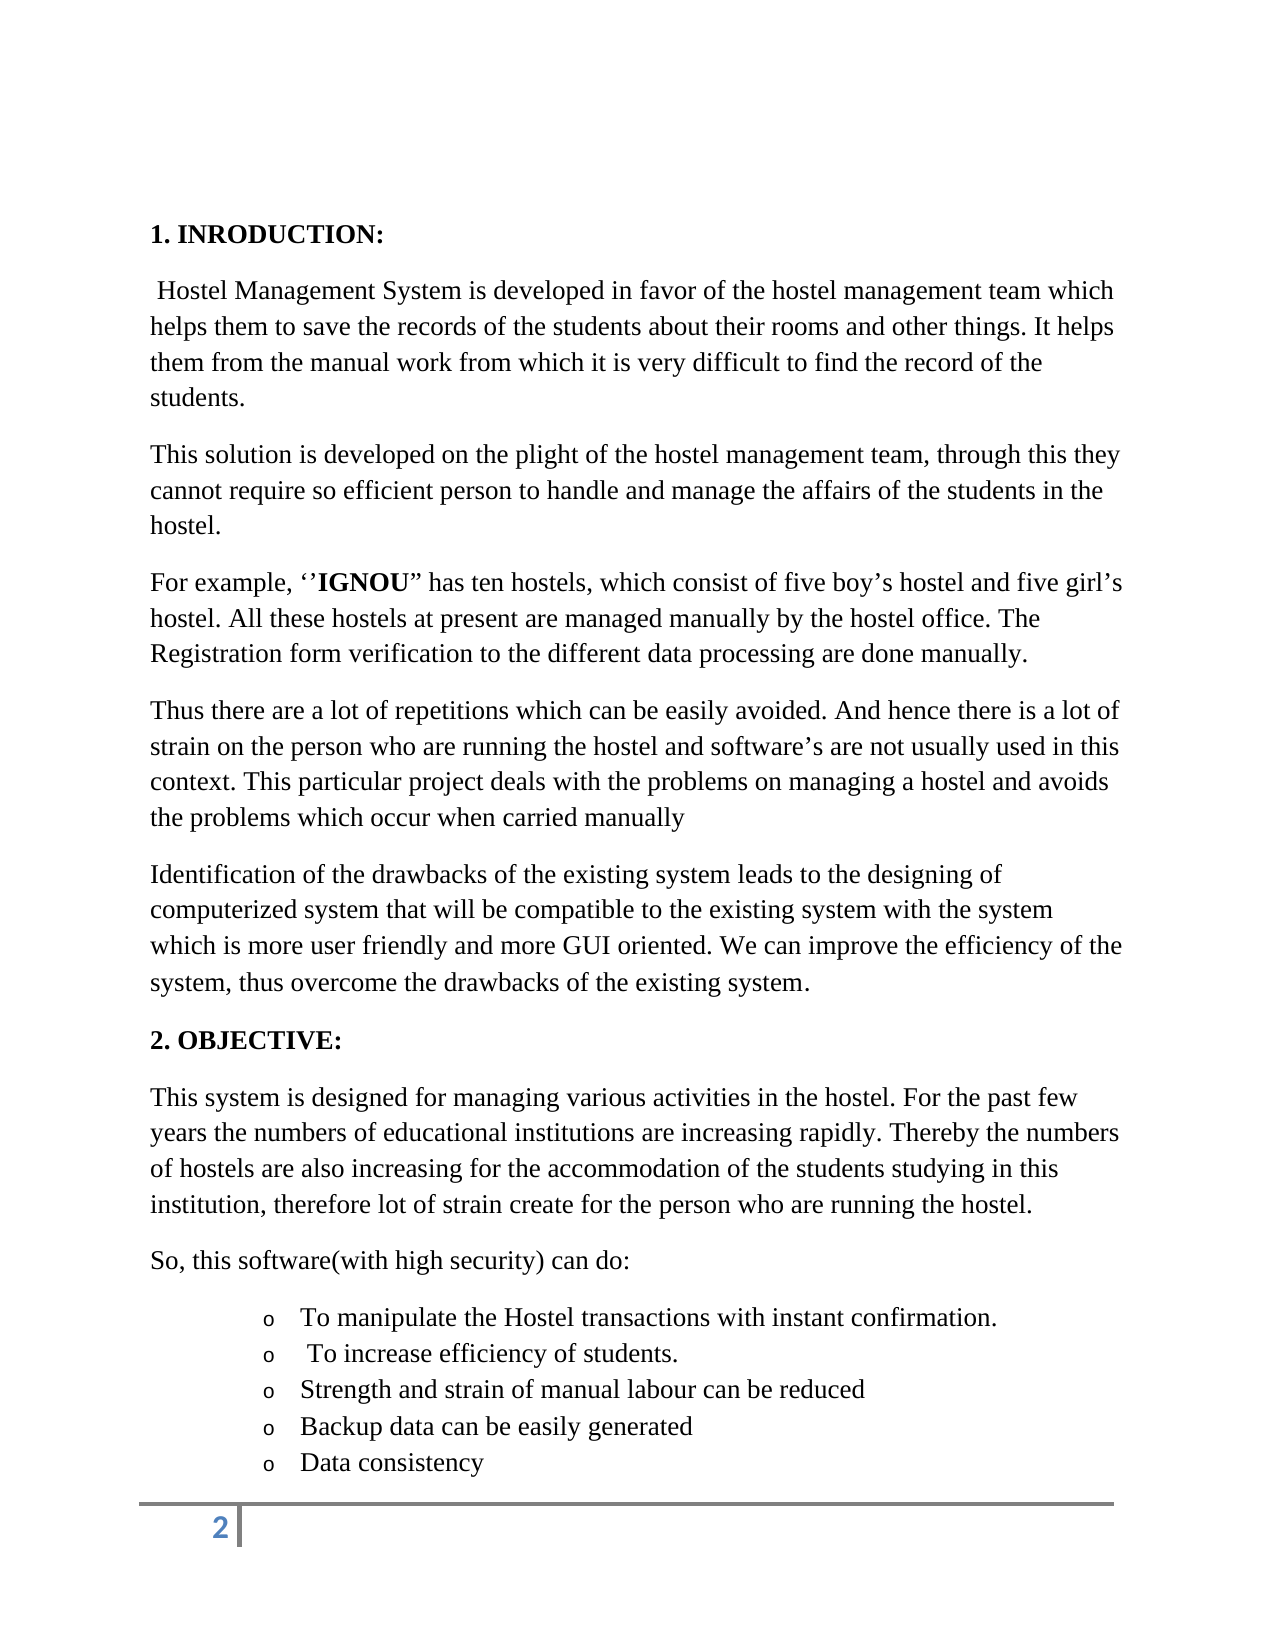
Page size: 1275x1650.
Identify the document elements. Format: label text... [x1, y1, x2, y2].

list To manipulate the Hostel transactions with instant confirmation. [262, 1301, 1125, 1332]
text This system is designed for managing various activities in the hostel. For the past few years the numbers of educational institutions are increasing rapidly. Thereby the numbers of hostels are also increasing for the accommodation of the students studying in this institution, therefore lot of strain create for the person who are running the hostel. [150, 1081, 1125, 1219]
text This solution is developed on the plight of the hostel management team, through this they cannot require so efficient person to handle and manage the affairs of the students in the hostel. [150, 438, 1125, 541]
text So, this software(with high security) can do: [150, 1244, 1125, 1276]
text 1. INRODUCTION: [150, 218, 1125, 249]
list Strength and strain of manual labour can be reduced [262, 1373, 1125, 1405]
text Thus there are a lot of repetitions which can be easily avoided. And hence there is a lot of strain on the person who are running the hostel and software’s are not usually used in this context. This particular project deals with the problems on managing a hostel and avoids the problems which occur when carried manually [150, 694, 1125, 832]
text For example, ‘’IGNOU” has ten hostels, which consist of five boy’s hostel and five girl’s hostel. All these hostels at present are managed manually by the hostel office. The Registration form verification to the different data processing are done manually. [150, 566, 1125, 669]
text 2. OBJECTIVE: [150, 1024, 1125, 1055]
list Data consistency [262, 1446, 1125, 1477]
list Backup data can be easily generated [262, 1410, 1125, 1441]
list To increase efficiency of students. [262, 1337, 1125, 1369]
text Identification of the drawbacks of the existing system leads to the designing of computerized system that will be compatible to the existing system with the system which is more user friendly and more GUI oriented. We can improve the efficiency of the system, thus overcome the drawbacks of the existing system. [150, 858, 1125, 998]
text Hostel Management System is developed in favor of the hostel management team which helps them to save the records of the students about their rooms and other things. It helps them from the manual work from which it is very difficult to find the record of the students. [150, 274, 1125, 413]
